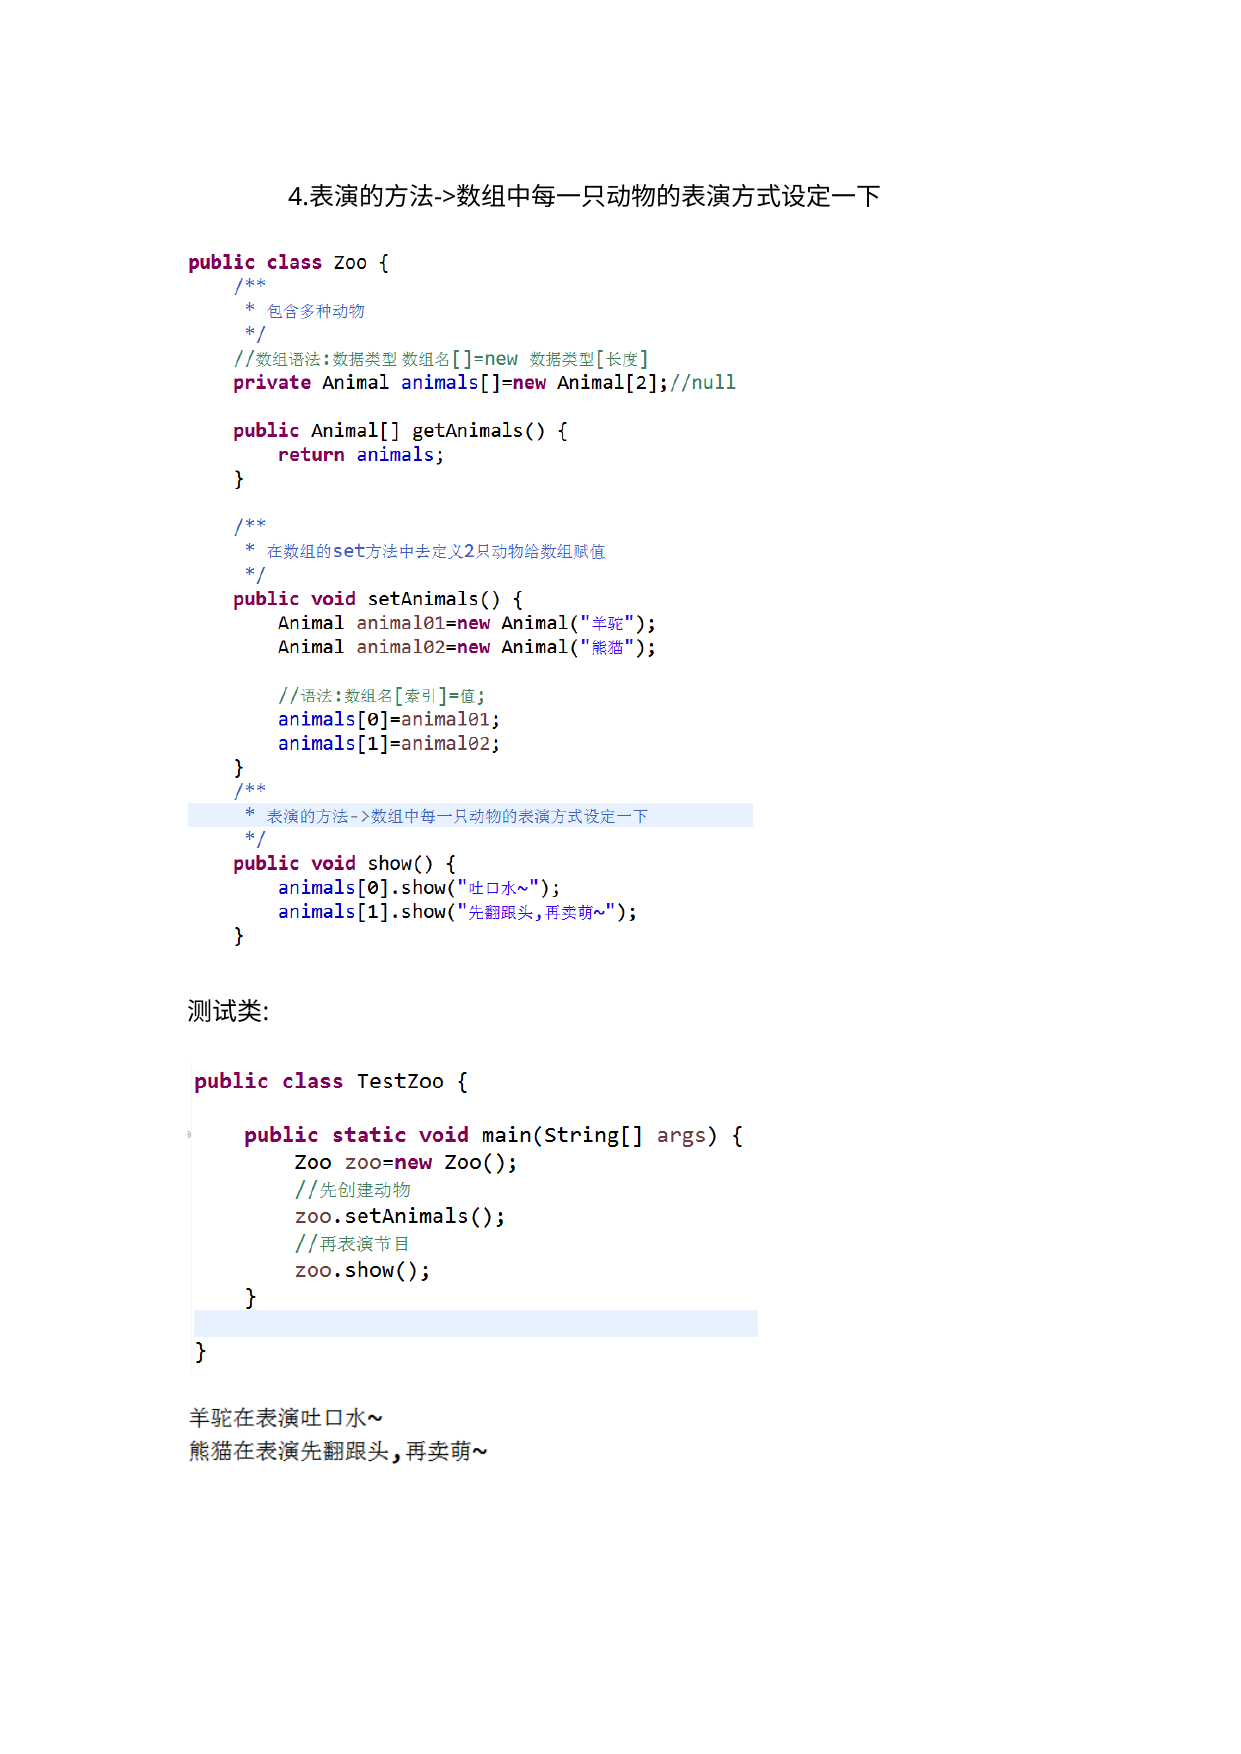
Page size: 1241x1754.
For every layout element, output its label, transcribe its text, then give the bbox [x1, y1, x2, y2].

picture [187, 1402, 498, 1473]
text 4.表演的方法->数组中每一只动物的表演方式设定一下 [231, 162, 1053, 227]
picture [187, 1060, 758, 1373]
text 测试类: [187, 977, 1053, 1042]
picture [187, 245, 754, 951]
